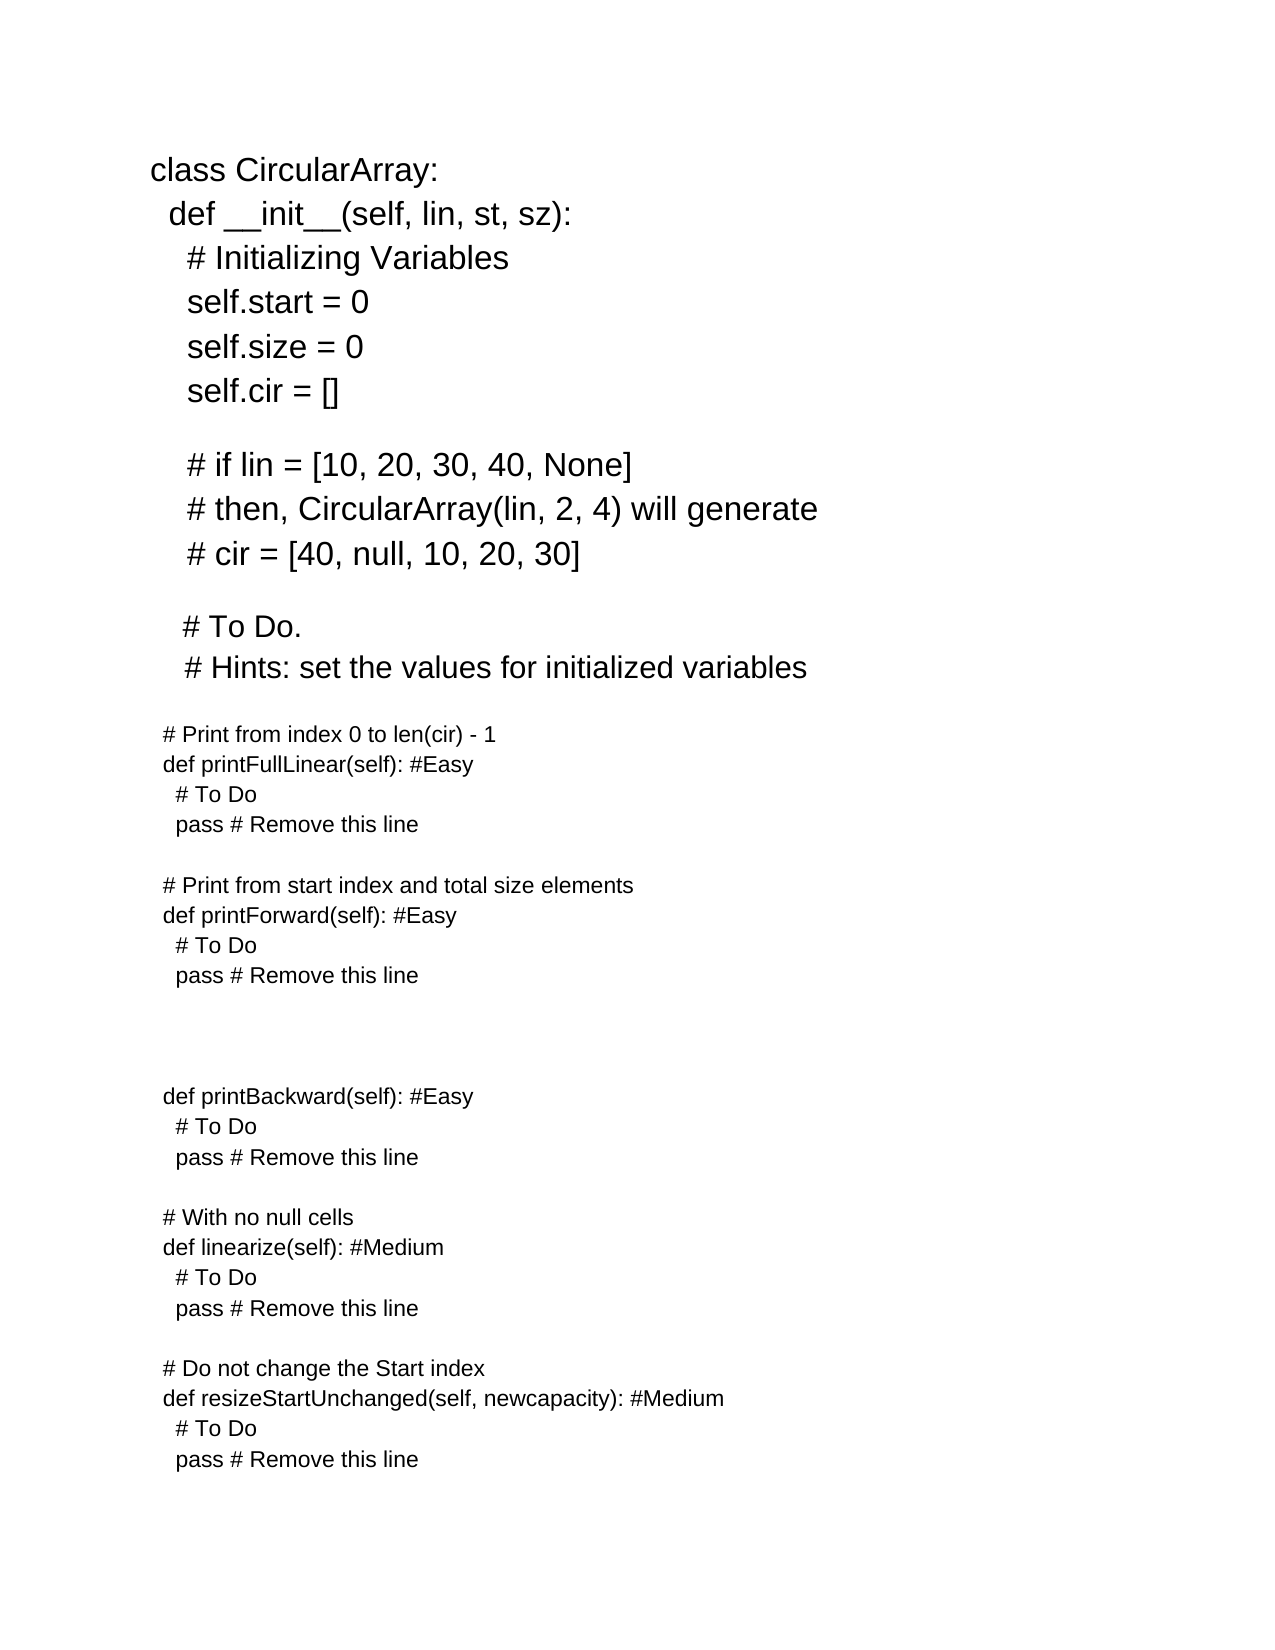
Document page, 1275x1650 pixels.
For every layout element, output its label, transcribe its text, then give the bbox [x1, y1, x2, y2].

text # To Do [150, 932, 1125, 958]
text # then, CircularArray(lin, 2, 4) will generate [150, 489, 1125, 528]
text # if lin = [10, 20, 30, 40, None] [150, 445, 1125, 484]
text # cir = [40, null, 10, 20, 30] [150, 533, 1125, 572]
text pass # Remove this line [150, 1143, 1125, 1170]
text # To Do. [150, 608, 1125, 644]
text def __init__(self, lin, st, sz): [150, 194, 1125, 233]
text self.start = 0 [150, 282, 1125, 321]
text # Print from index 0 to len(cir) - 1 [150, 721, 1125, 747]
text pass # Remove this line [150, 1446, 1125, 1472]
text # With no null cells [150, 1204, 1125, 1230]
text # To Do [150, 1415, 1125, 1442]
text # To Do [150, 781, 1125, 807]
text def resizeStartUnchanged(self, newcapacity): #Medium [150, 1385, 1125, 1412]
text # To Do [150, 1113, 1125, 1140]
text def linearize(self): #Medium [150, 1234, 1125, 1261]
text # Initializing Variables [150, 238, 1125, 277]
text # Do not change the Start index [150, 1355, 1125, 1381]
text # To Do [150, 1264, 1125, 1291]
text pass # Remove this line [150, 1294, 1125, 1321]
text def printBackward(self): #Easy [150, 1083, 1125, 1109]
text pass # Remove this line [150, 811, 1125, 838]
text def printFullLinear(self): #Easy [150, 751, 1125, 777]
text ﻿class CircularArray: [150, 150, 1125, 188]
text self.cir = [] [150, 371, 1125, 409]
text # Hints: set the values for initialized variables [150, 649, 1125, 685]
text pass # Remove this line [150, 962, 1125, 989]
text # Print from start index and total size elements [150, 872, 1125, 898]
text def printForward(self): #Easy [150, 902, 1125, 928]
text self.size = 0 [150, 327, 1125, 365]
